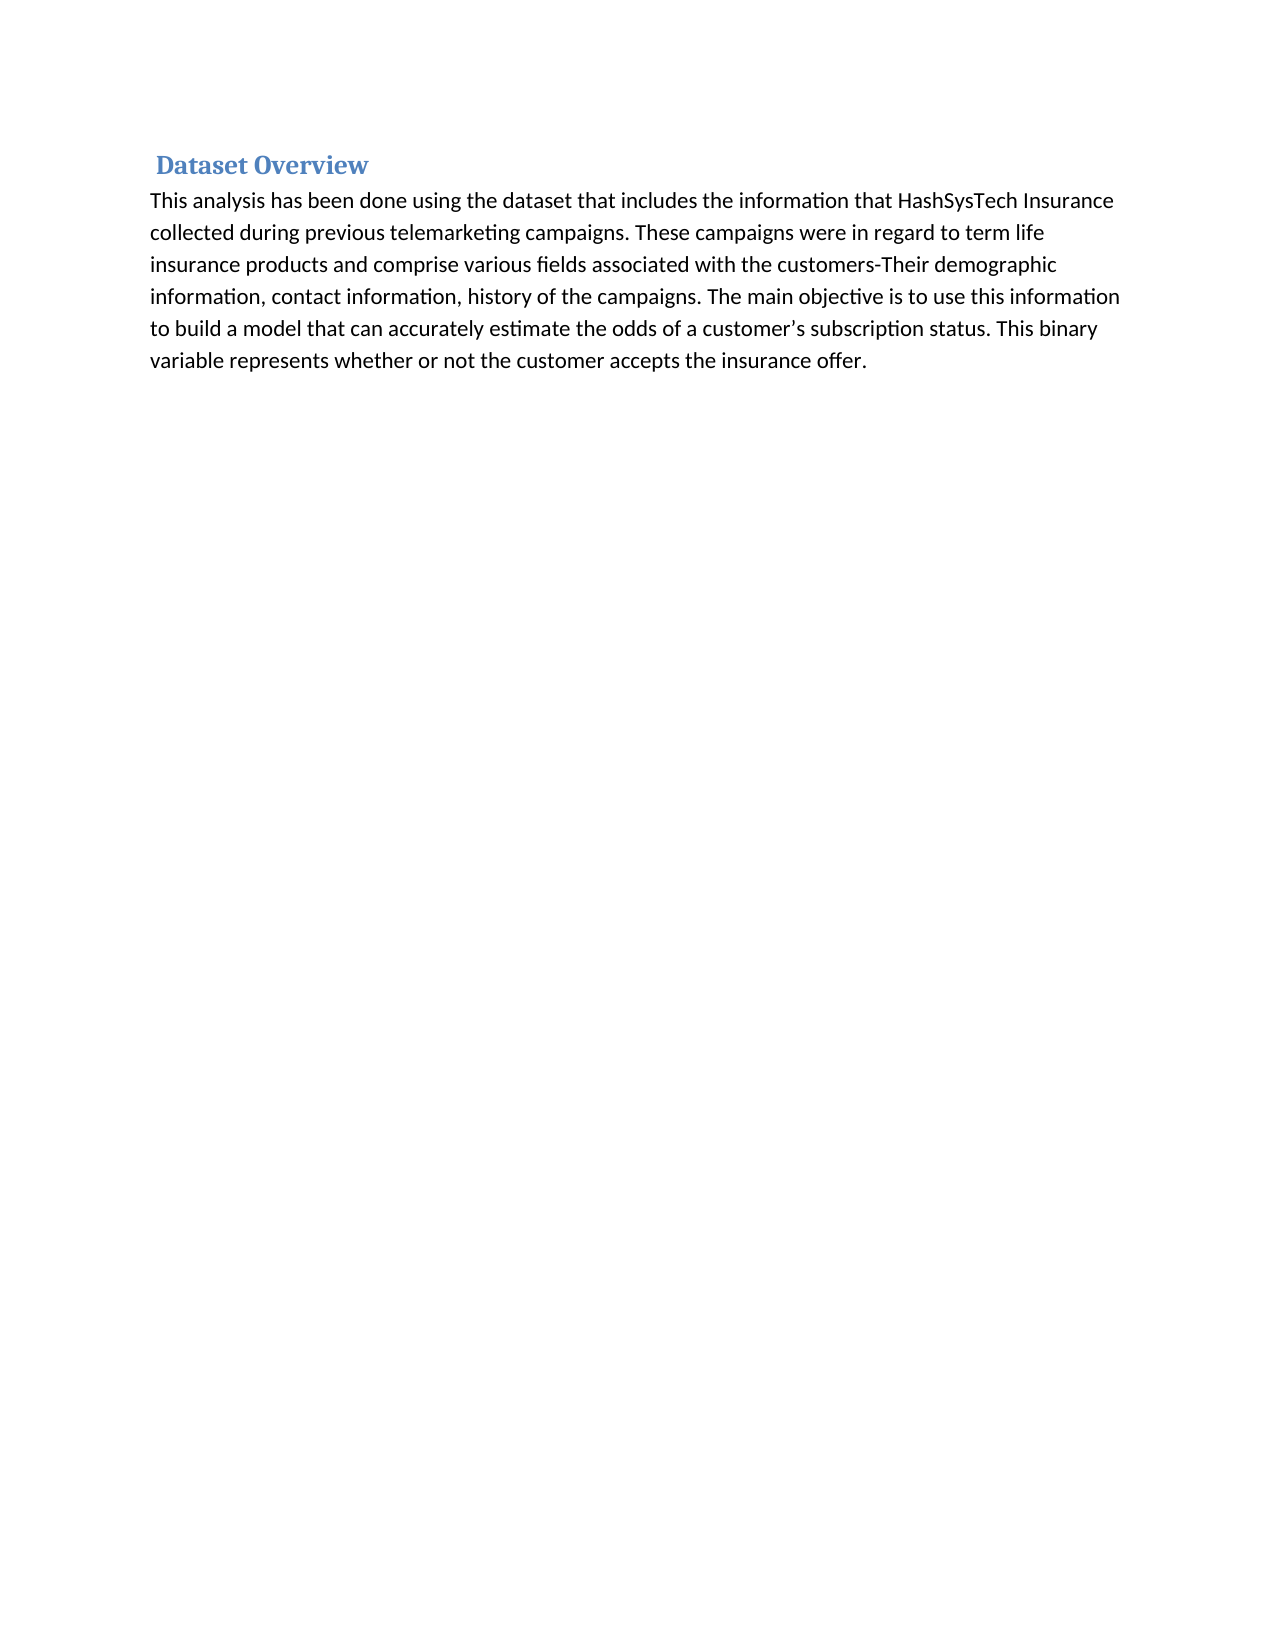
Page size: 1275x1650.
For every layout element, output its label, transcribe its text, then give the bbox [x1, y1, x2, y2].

subtitle Dataset Overview [150, 150, 1125, 181]
text This analysis has been done using the dataset that includes the information that HashSysTech Insurance collected during previous telemarketing campaigns. These campaigns were in regard to term life insurance products and comprise various fields associated with the customers-Their demographic information, contact information, history of the campaigns. The main objective is to use this information to build a model that can accurately estimate the odds of a customer’s subscription status. This binary variable represents whether or not the customer accepts the insurance offer. [150, 186, 1125, 375]
